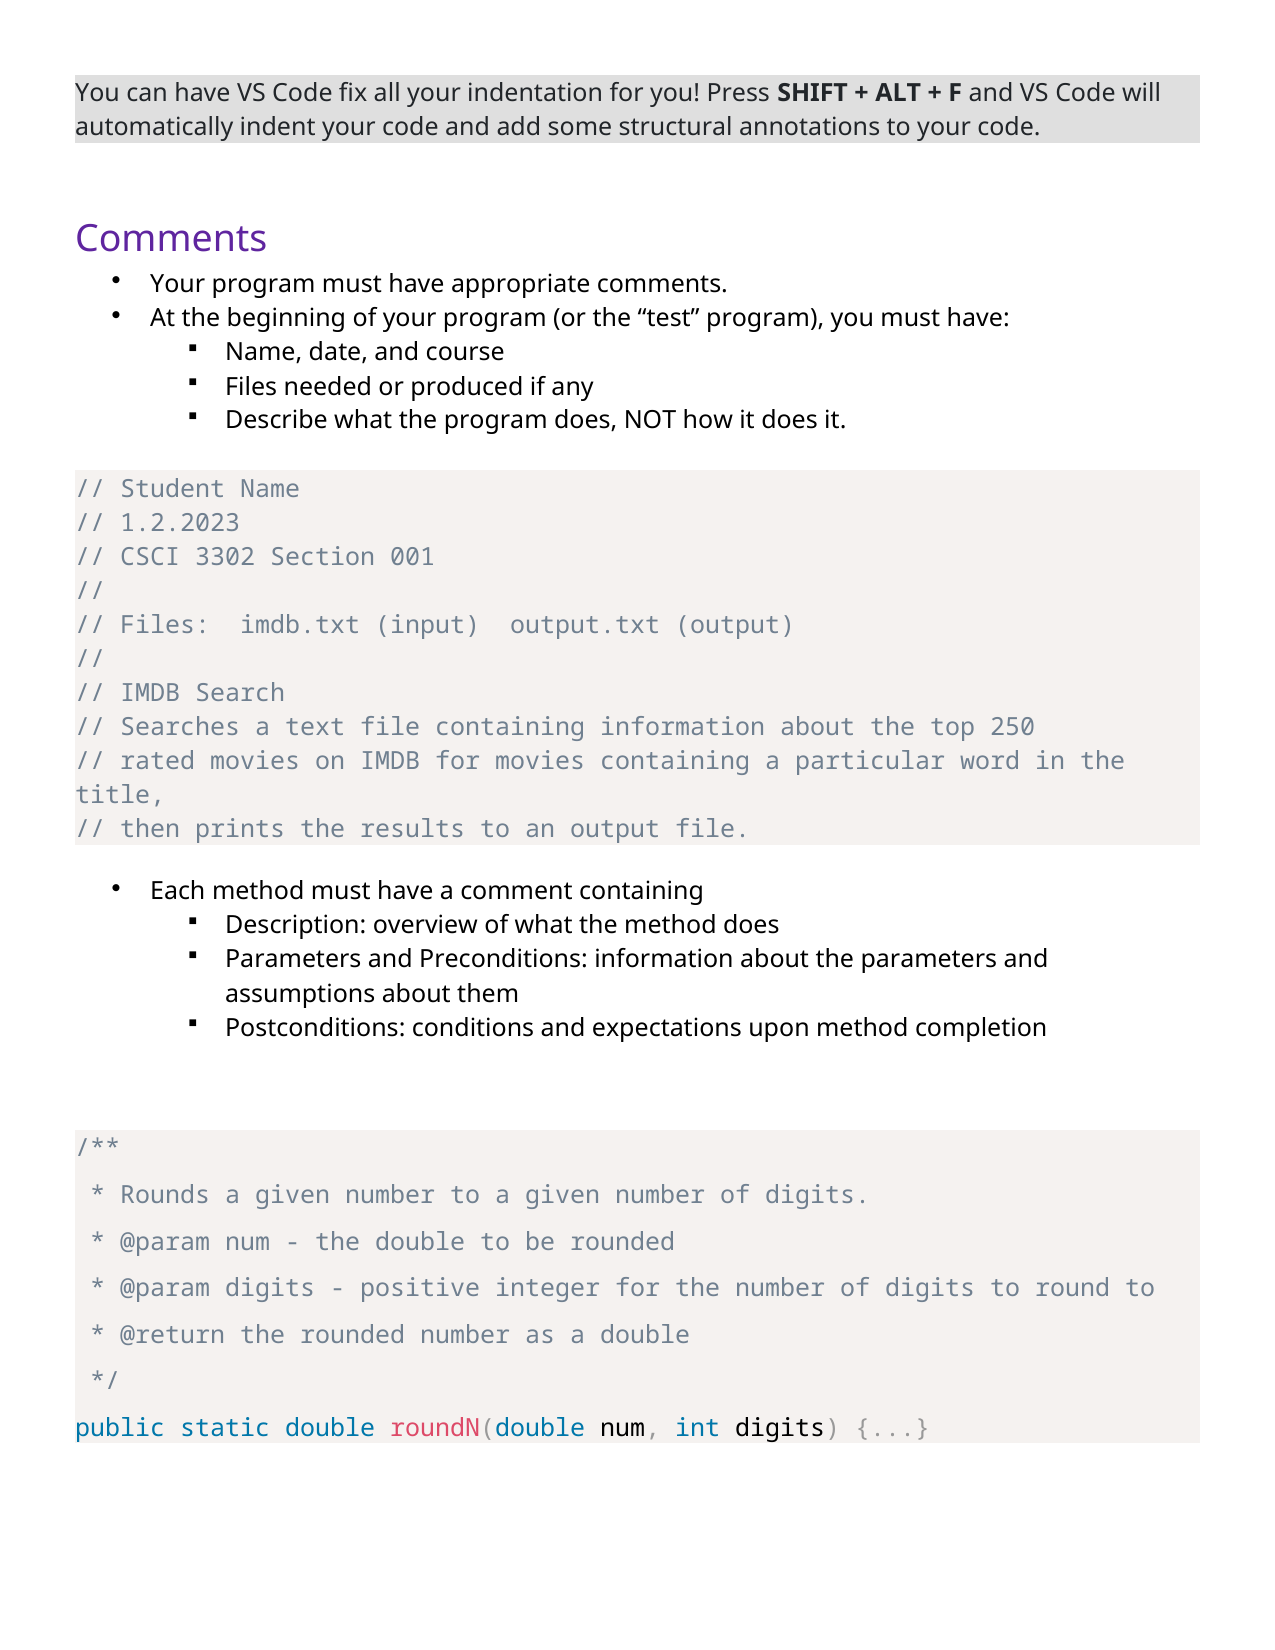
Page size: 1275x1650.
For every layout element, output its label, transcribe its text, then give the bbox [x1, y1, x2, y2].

text * @param digits - positive integer for the number of digits to round to [75, 1270, 1200, 1304]
subtitle Comments [75, 211, 1200, 262]
text You can have VS Code fix all your indentation for you! Press SHIFT + ALT + F and VS Code will automatically indent your code and add some structural annotations to your code. [75, 75, 1200, 143]
text */ [75, 1363, 1200, 1397]
list Parameters and Preconditions: information about the parameters and assumptions about them [187, 941, 1200, 1009]
text // IMDB Search [75, 675, 1200, 709]
text // [75, 641, 1200, 675]
list Name, date, and course [187, 334, 1200, 368]
list Description: overview of what the method does [187, 907, 1200, 941]
list Each method must have a comment containing [112, 873, 1200, 907]
text * @return the rounded number as a double [75, 1316, 1200, 1350]
text public static double roundN(double num, int digits) {...} [75, 1409, 1200, 1443]
text // CSCI 3302 Section 001 [75, 538, 1200, 572]
text * Rounds a given number to a given number of digits. [75, 1177, 1200, 1211]
text * @param num - the double to be rounded [75, 1223, 1200, 1257]
list At the beginning of your program (or the “test” program), you must have: [112, 300, 1200, 334]
list Your program must have appropriate comments. [112, 266, 1200, 300]
text /** [75, 1130, 1200, 1164]
list Files needed or produced if any [187, 368, 1200, 402]
text // Student Name [75, 470, 1200, 504]
text // rated movies on IMDB for movies containing a particular word in the title, [75, 743, 1200, 811]
text // [75, 572, 1200, 607]
text // then prints the results to an output file. [75, 811, 1200, 845]
text // Files: imdb.txt (input) output.txt (output) [75, 607, 1200, 641]
list Describe what the program does, NOT how it does it. [187, 402, 1200, 436]
list Postconditions: conditions and expectations upon method completion [187, 1009, 1200, 1043]
text // Searches a text file containing information about the top 250 [75, 709, 1200, 743]
text // 1.2.2023 [75, 504, 1200, 538]
